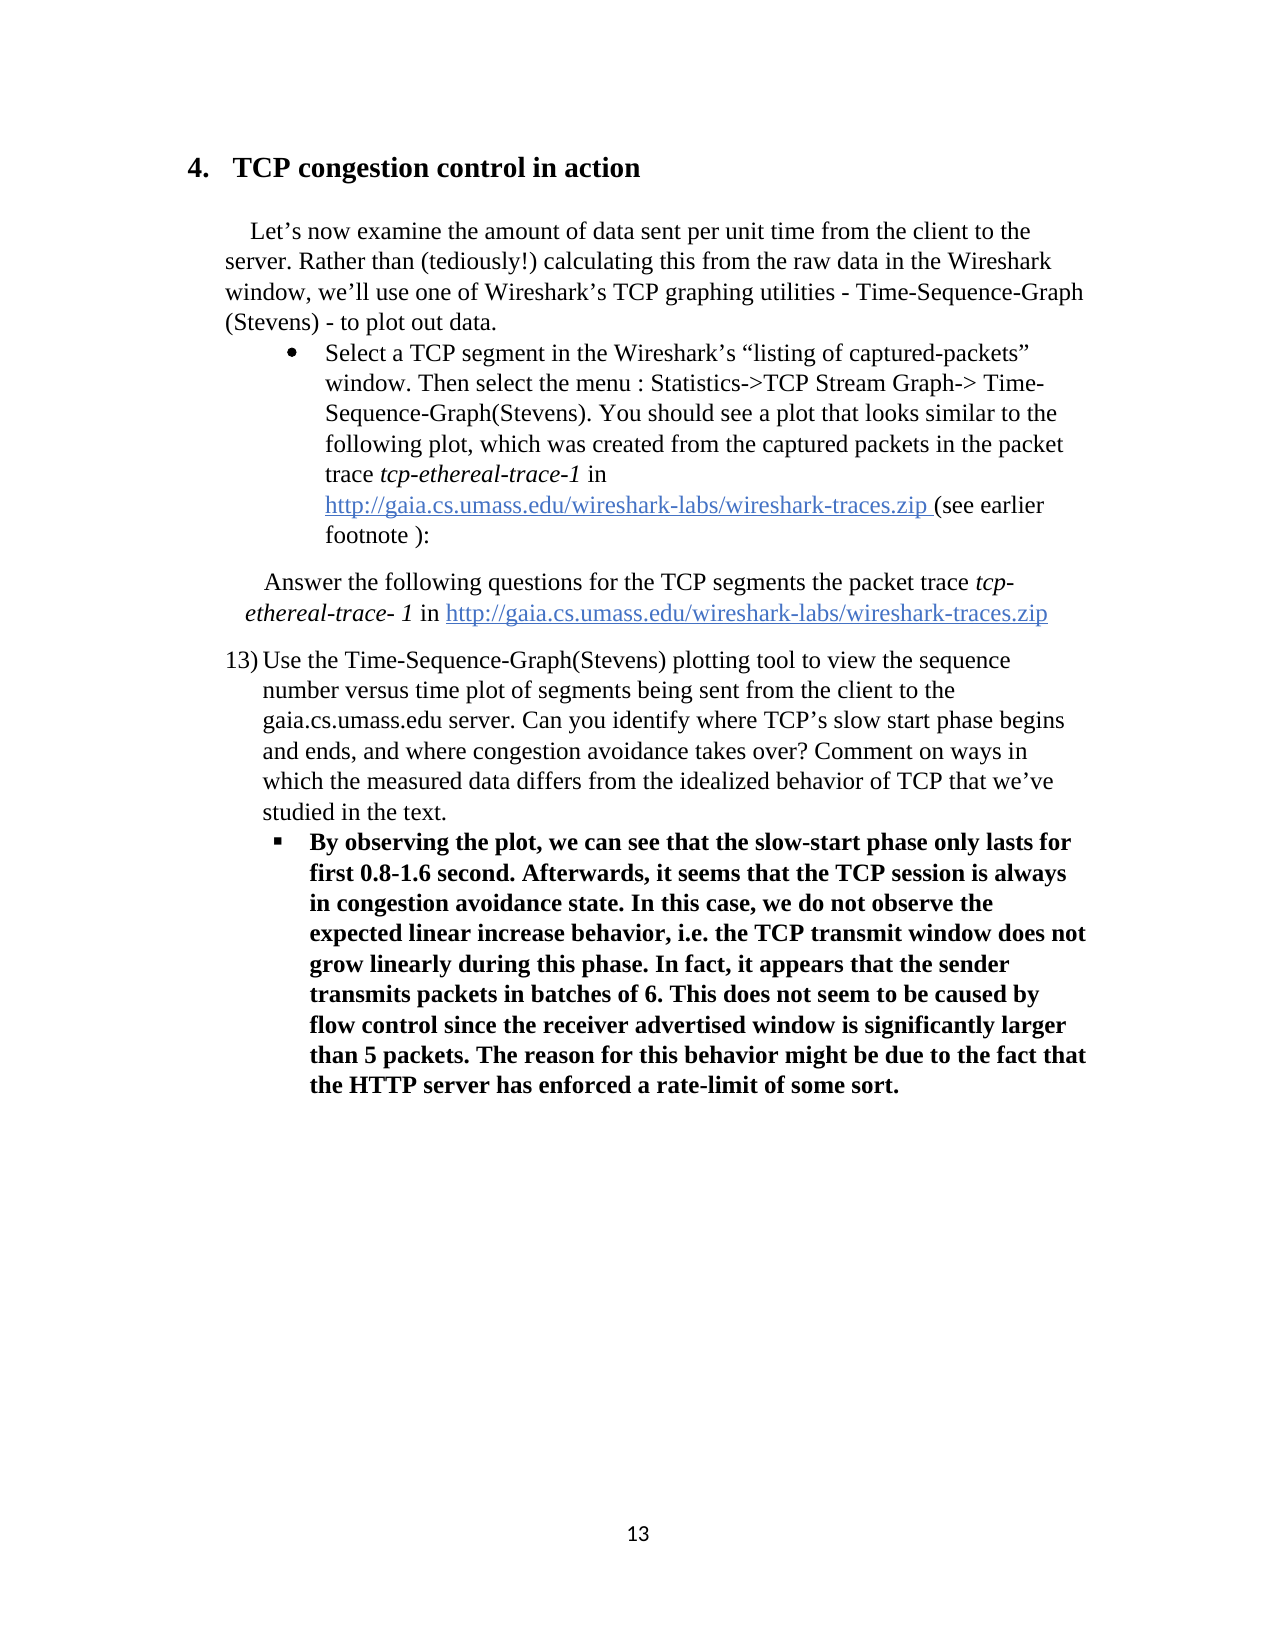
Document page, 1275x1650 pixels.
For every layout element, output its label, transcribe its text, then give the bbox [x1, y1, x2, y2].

text Answer the following questions for the TCP segments the packet trace tcp-ethereal-trace- 1 in http://gaia.cs.umass.edu/wireshark-labs/wireshark-traces.zip [245, 567, 1087, 626]
list Let’s now examine the amount of data sent per unit time from the client to the server. Rather than (tediously!) calculating this from the raw data in the Wireshark window, we’ll use one of Wireshark’s TCP graphing utilities - Time-Sequence-Graph (Stevens) - to plot out data. [225, 216, 1087, 336]
list TCP congestion control in action [187, 150, 1087, 183]
list Use the Time-Sequence-Graph(Stevens) plotting tool to view the sequence number versus time plot of segments being sent from the client to the gaia.cs.umass.edu server. Can you identify where TCP’s slow start phase begins and ends, and where congestion avoidance takes over? Comment on ways in which the measured data differs from the idealized behavior of TCP that we’ve studied in the text. [225, 645, 1087, 826]
list By observing the plot, we can see that the slow-start phase only lasts for first 0.8-1.6 second. Afterwards, it seems that the TCP session is always in congestion avoidance state. In this case, we do not observe the expected linear increase behavior, i.e. the TCP transmit window does not grow linearly during this phase. In fact, it appears that the sender transmits packets in batches of 6. This does not seem to be caused by flow control since the receiver advertised window is significantly larger than 5 packets. The reason for this behavior might be due to the fact that the HTTP server has enforced a rate-limit of some sort. [272, 827, 1087, 1099]
list Select a TCP segment in the Wireshark’s “listing of captured-packets” window. Then select the menu : Statistics->TCP Stream Graph-> Time-Sequence-Graph(Stevens). You should see a plot that looks similar to the following plot, which was created from the captured packets in the packet trace tcp-ethereal-trace-1 in http://gaia.cs.umass.edu/wireshark-labs/wireshark-traces.zip (see earlier footnote ): [287, 338, 1087, 549]
